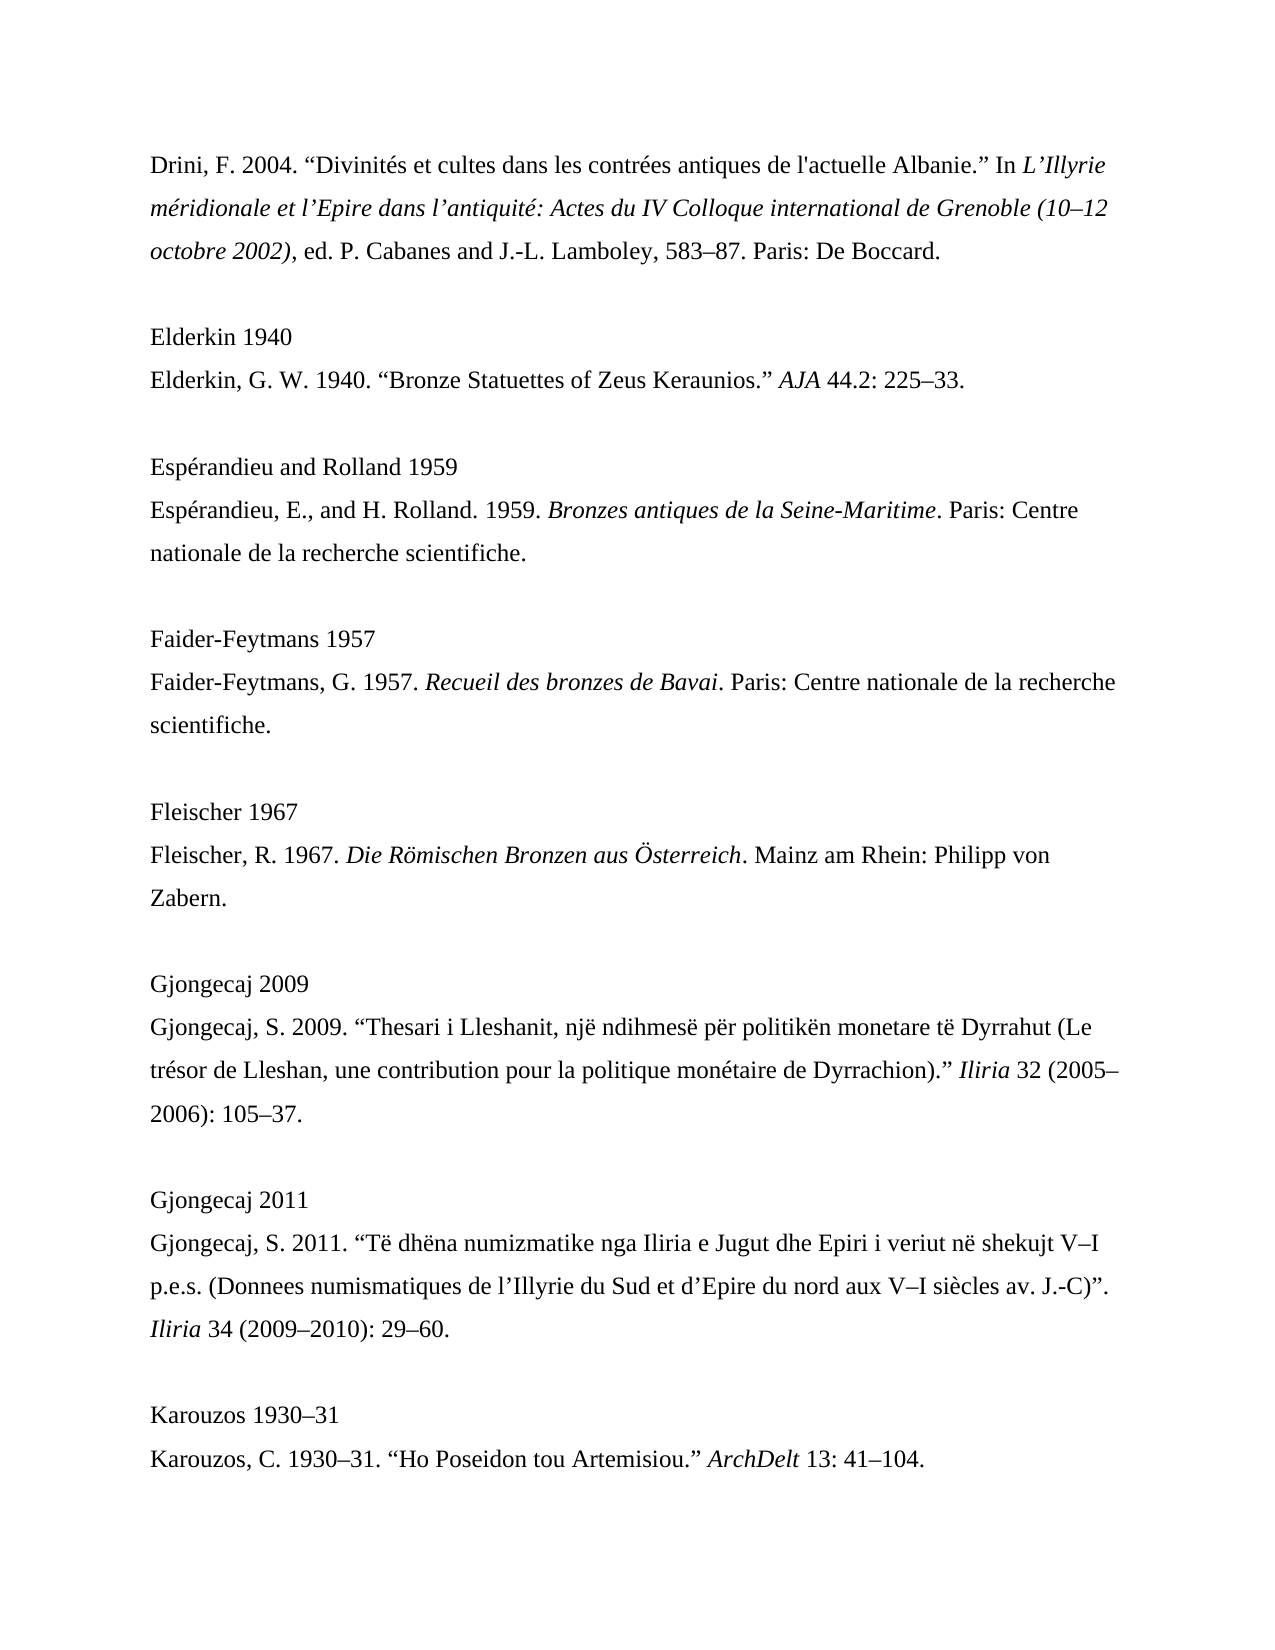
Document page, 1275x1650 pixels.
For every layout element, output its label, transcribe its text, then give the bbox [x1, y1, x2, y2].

text Fleischer, R. 1967. Die Römischen Bronzen aus Österreich. Mainz am Rhein: Philipp von Zabern. [150, 840, 1125, 912]
text Espérandieu and Rolland 1959 [150, 452, 1125, 481]
text Fleischer 1967 [150, 797, 1125, 826]
text Karouzos, C. 1930–31. “Ho Poseidon tou Artemisiou.” ArchDelt 13: 41–104. [150, 1444, 1125, 1472]
text Gjongecaj, S. 2009. “Thesari i Lleshanit, një ndihmesë për politikën monetare të Dyrrahut (Le [150, 1012, 1125, 1041]
text 2006): 105–37. [150, 1099, 1125, 1127]
text Elderkin 1940 [150, 322, 1125, 351]
text Gjongecaj, S. 2011. “Të dhëna numizmatike nga Iliria e Jugut dhe Epiri i veriut në shekujt V–I [150, 1228, 1125, 1257]
text Faider-Feytmans 1957 [150, 624, 1125, 653]
text Gjongecaj 2011 [150, 1185, 1125, 1214]
text Faider-Feytmans, G. 1957. Recueil des bronzes de Bavai. Paris: Centre nationale de la recherche scientifiche. [150, 667, 1125, 739]
text Drini, F. 2004. “Divinités et cultes dans les contrées antiques de l'actuelle Albanie.” In L’Illyrie méridionale et l’Epire dans l’antiquité: Actes du IV Colloque international de Grenoble (10–12 octobre 2002), ed. P. Cabanes and J.-L. Lamboley, 583–87. Paris: De Boccard. [150, 150, 1125, 265]
text Espérandieu, E., and H. Rolland. 1959. Bronzes antiques de la Seine-Maritime. Paris: Centre nationale de la recherche scientifiche. [150, 495, 1125, 567]
text Iliria 34 (2009–2010): 29–60. [150, 1314, 1125, 1343]
text Gjongecaj 2009 [150, 969, 1125, 998]
text Elderkin, G. W. 1940. “Bronze Statuettes of Zeus Keraunios.” AJA 44.2: 225–33. [150, 366, 1125, 394]
text trésor de Lleshan, une contribution pour la politique monétaire de Dyrrachion).” Iliria 32 (2005– [150, 1056, 1125, 1084]
text Karouzos 1930–31 [150, 1401, 1125, 1429]
text p.e.s. (Donnees numismatiques de l’Illyrie du Sud et d’Epire du nord aux V–I siècles av. J.-C)”. [150, 1271, 1125, 1300]
